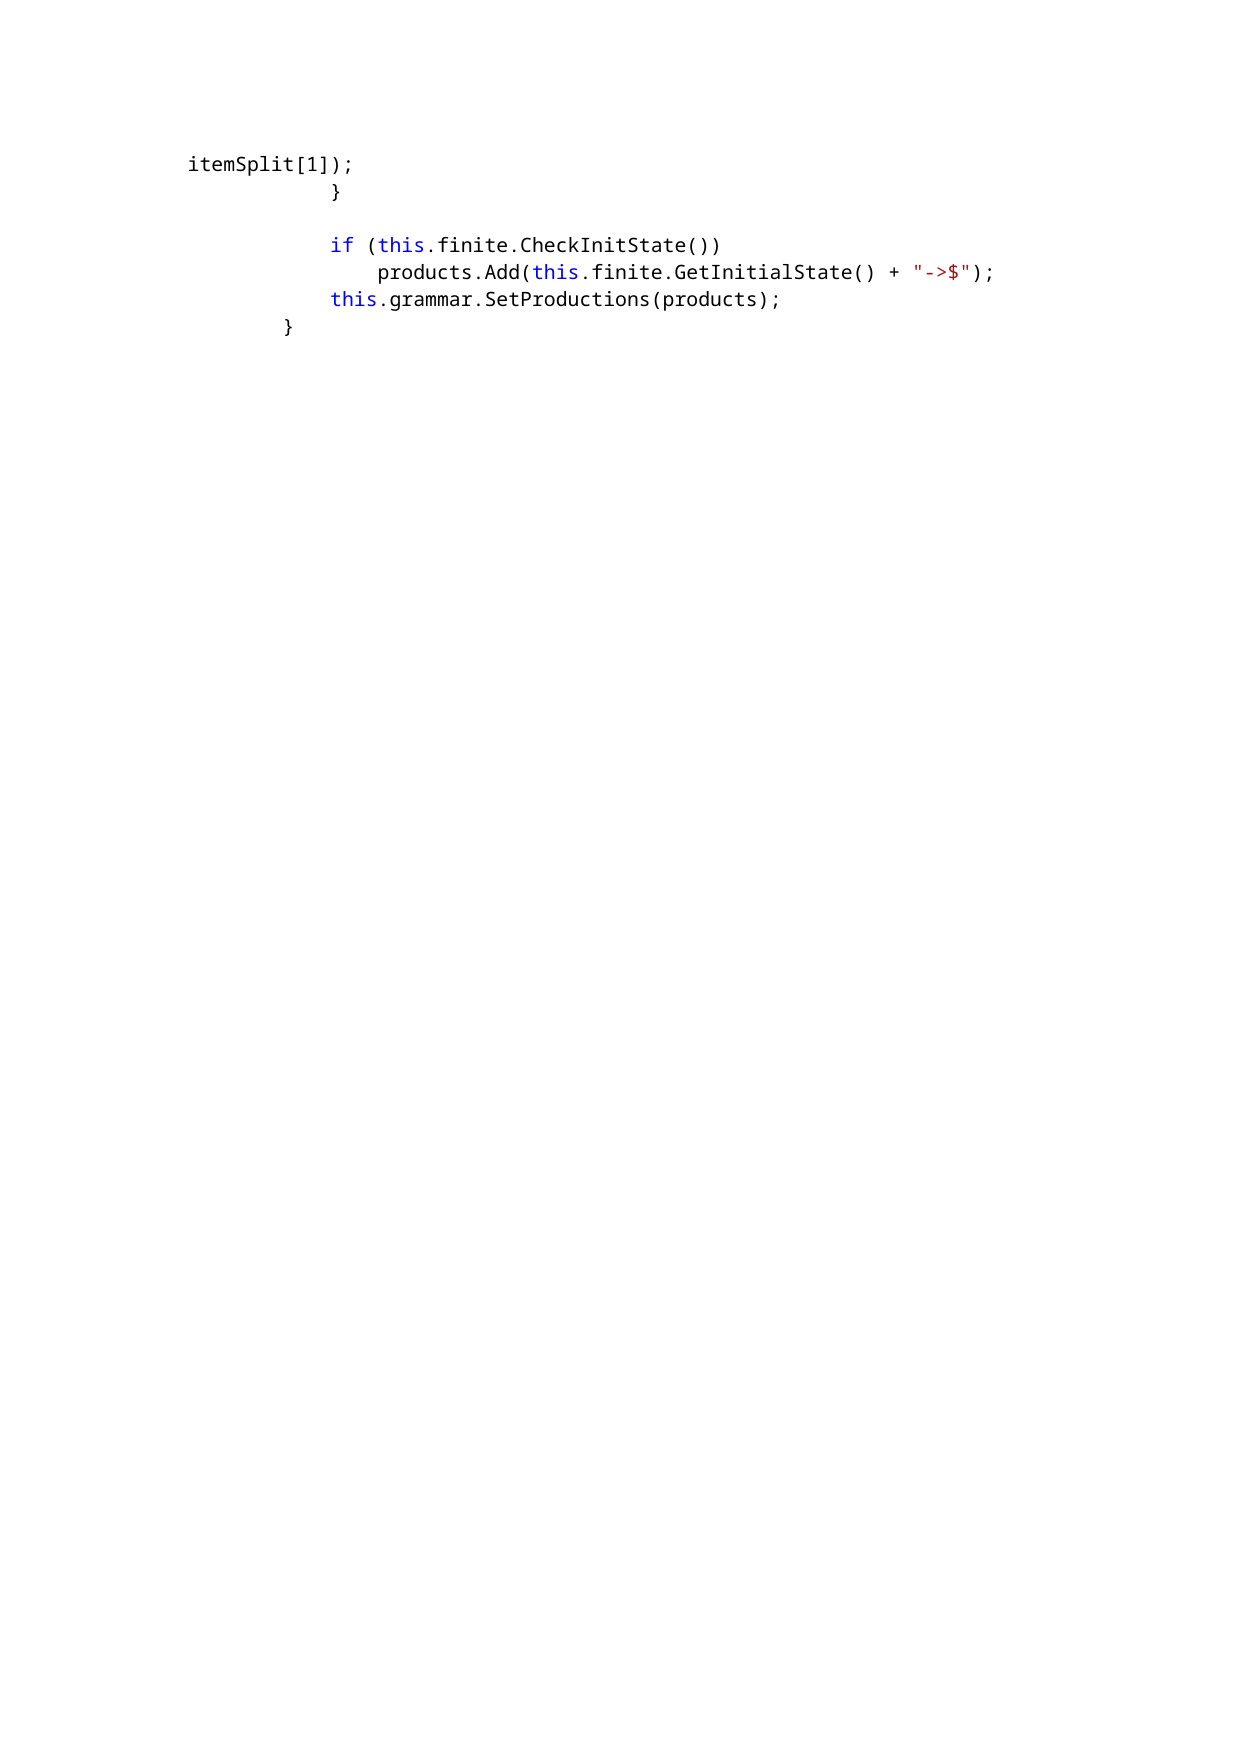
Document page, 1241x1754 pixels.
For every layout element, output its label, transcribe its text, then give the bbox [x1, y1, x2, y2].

text products.Add(this.finite.GetInitialState() + "->$"); [187, 258, 1053, 285]
text this.grammar.SetProductions(products); [187, 285, 1053, 312]
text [187, 150, 1053, 177]
text if (this.finite.CheckInitState()) [187, 231, 1053, 258]
text } [187, 177, 1053, 204]
text } [187, 312, 1053, 339]
